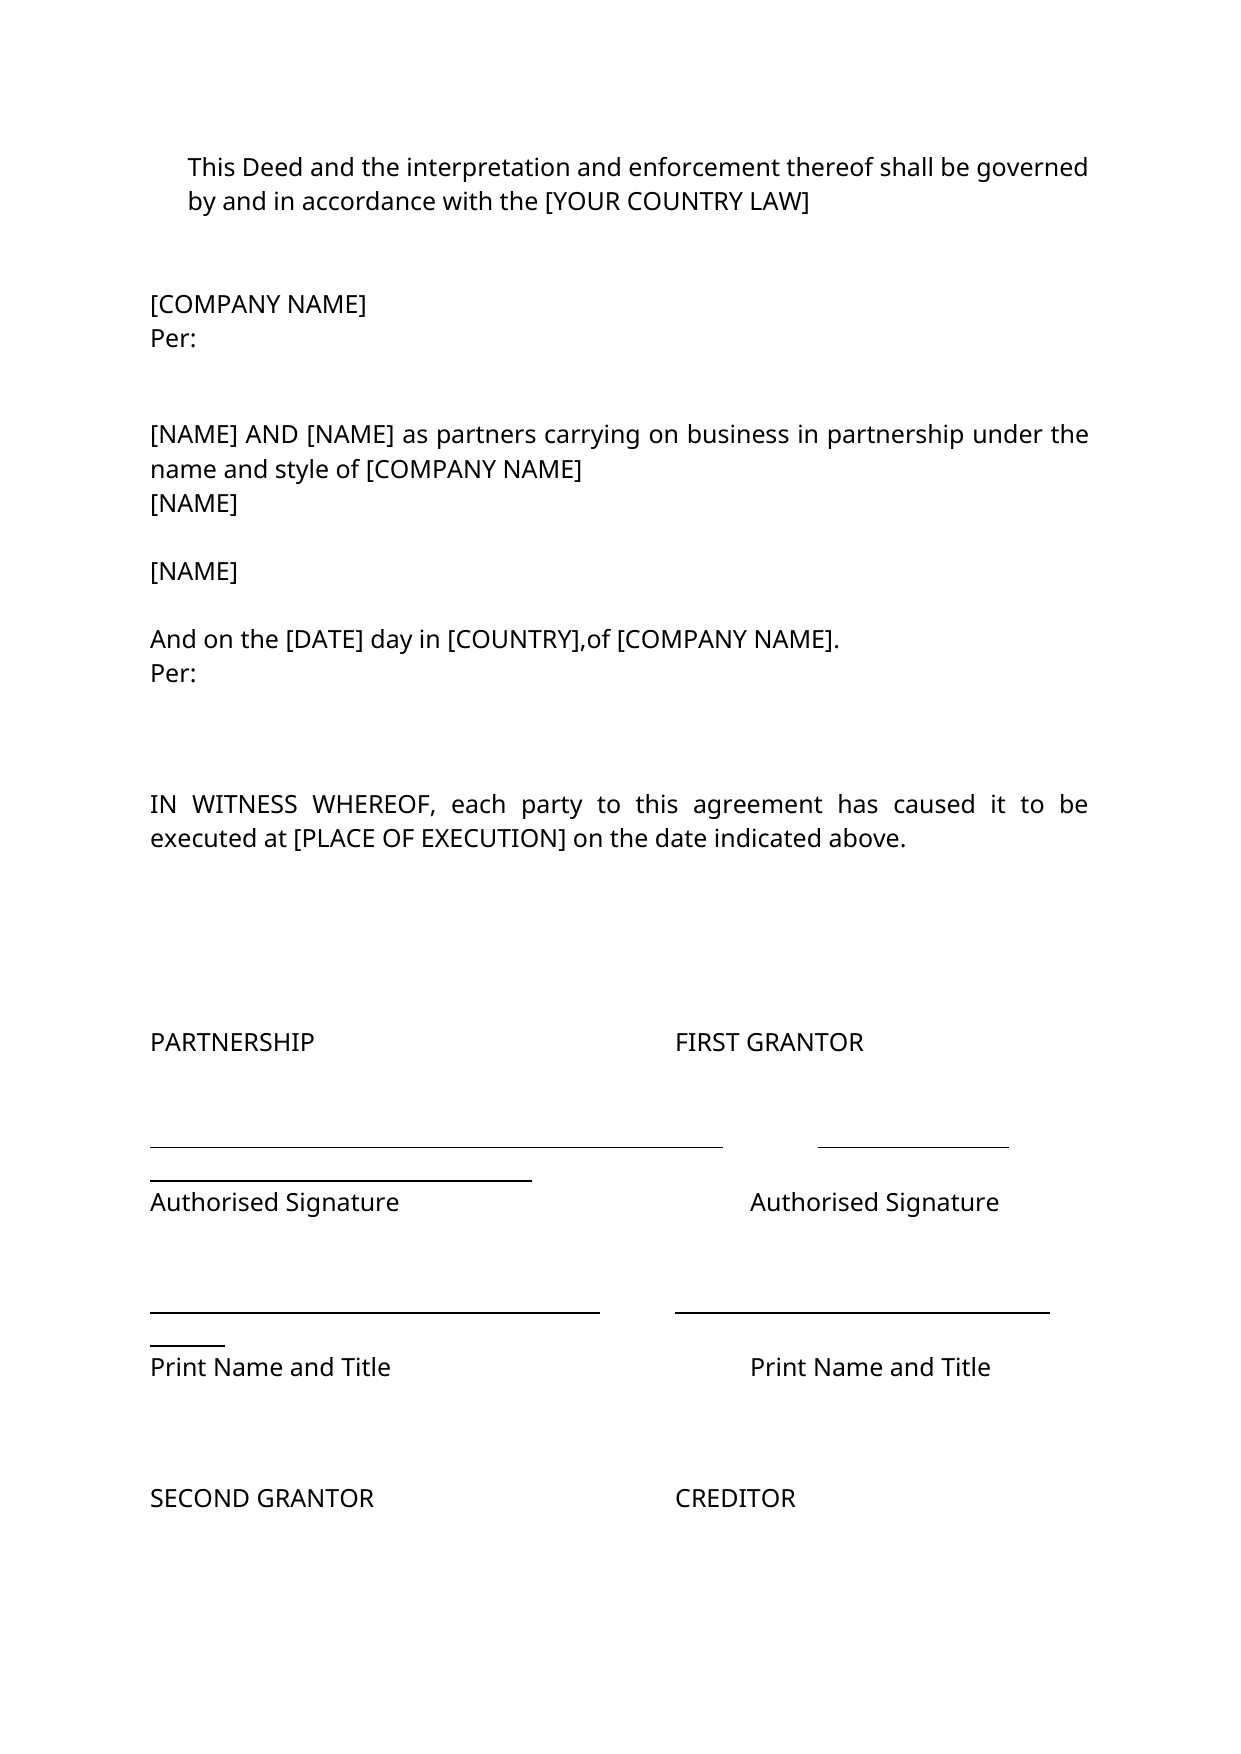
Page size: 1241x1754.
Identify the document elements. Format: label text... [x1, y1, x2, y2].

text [150, 1350, 1090, 1384]
text SECOND GRANTOR CREDITOR [150, 1481, 1090, 1514]
text And on the [DATE] day in [COUNTRY],of [COMPANY NAME]. [150, 622, 1090, 656]
text [COMPANY NAME] [150, 286, 1090, 320]
text [NAME] [150, 553, 1090, 587]
text [NAME] [150, 485, 1090, 519]
text PARTNERSHIP FIRST GRANTOR [150, 1025, 1090, 1059]
text Per: [150, 320, 1090, 354]
text This Deed and the interpretation and enforcement thereof shall be governed by and in accordance with the [YOUR COUNTRY LAW] [187, 150, 1090, 218]
text Per: [150, 656, 1090, 690]
text Authorised Signature Authorised Signature [150, 1185, 1090, 1219]
text IN WITNESS WHEREOF, each party to this agreement has caused it to be executed at [PLACE OF EXECUTION] on the date indicated above. [150, 787, 1090, 855]
text [NAME] AND [NAME] as partners carrying on business in partnership under the name and style of [COMPANY NAME] [150, 417, 1090, 485]
